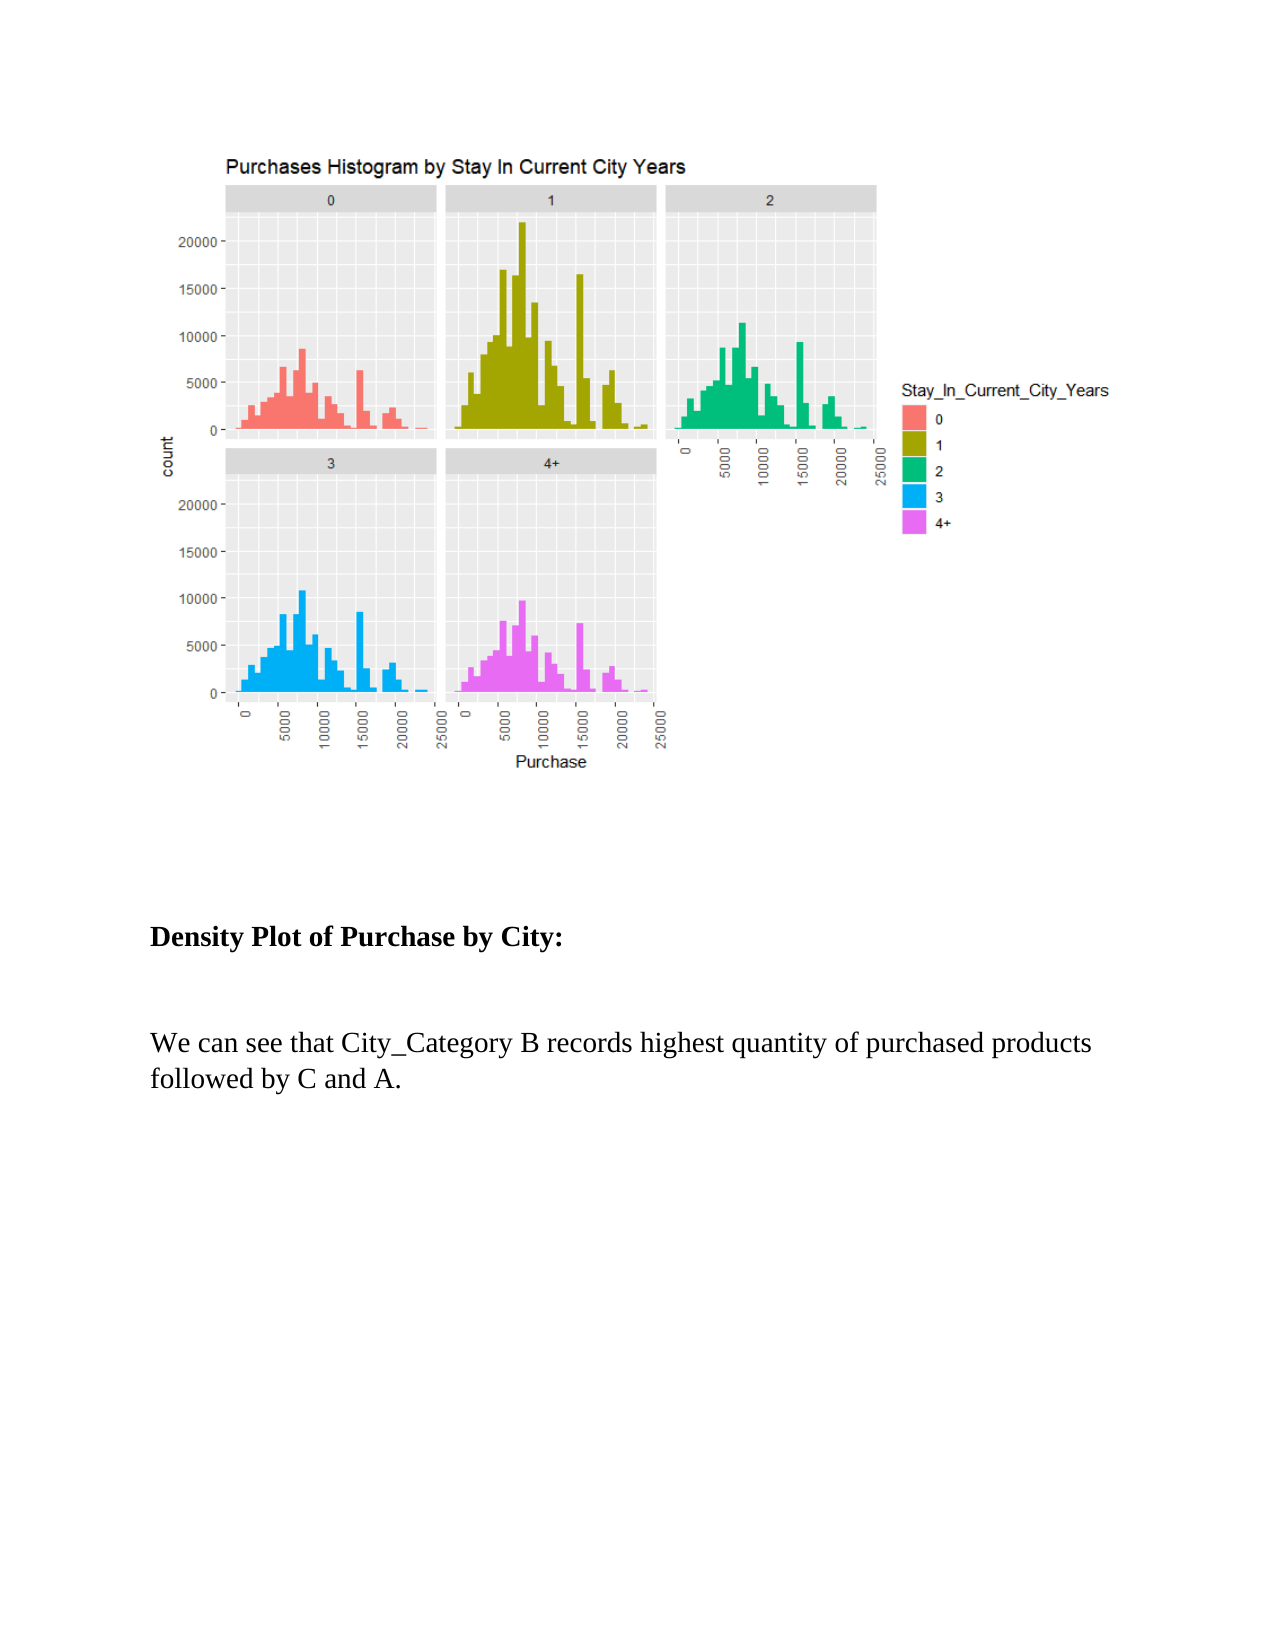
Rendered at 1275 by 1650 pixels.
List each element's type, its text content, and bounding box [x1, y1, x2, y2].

picture [150, 150, 1125, 779]
text Density Plot of Purchase by City: [150, 919, 1125, 953]
text We can see that City_Category B records highest quantity of purchased products followed by C and A. [150, 1025, 1125, 1095]
